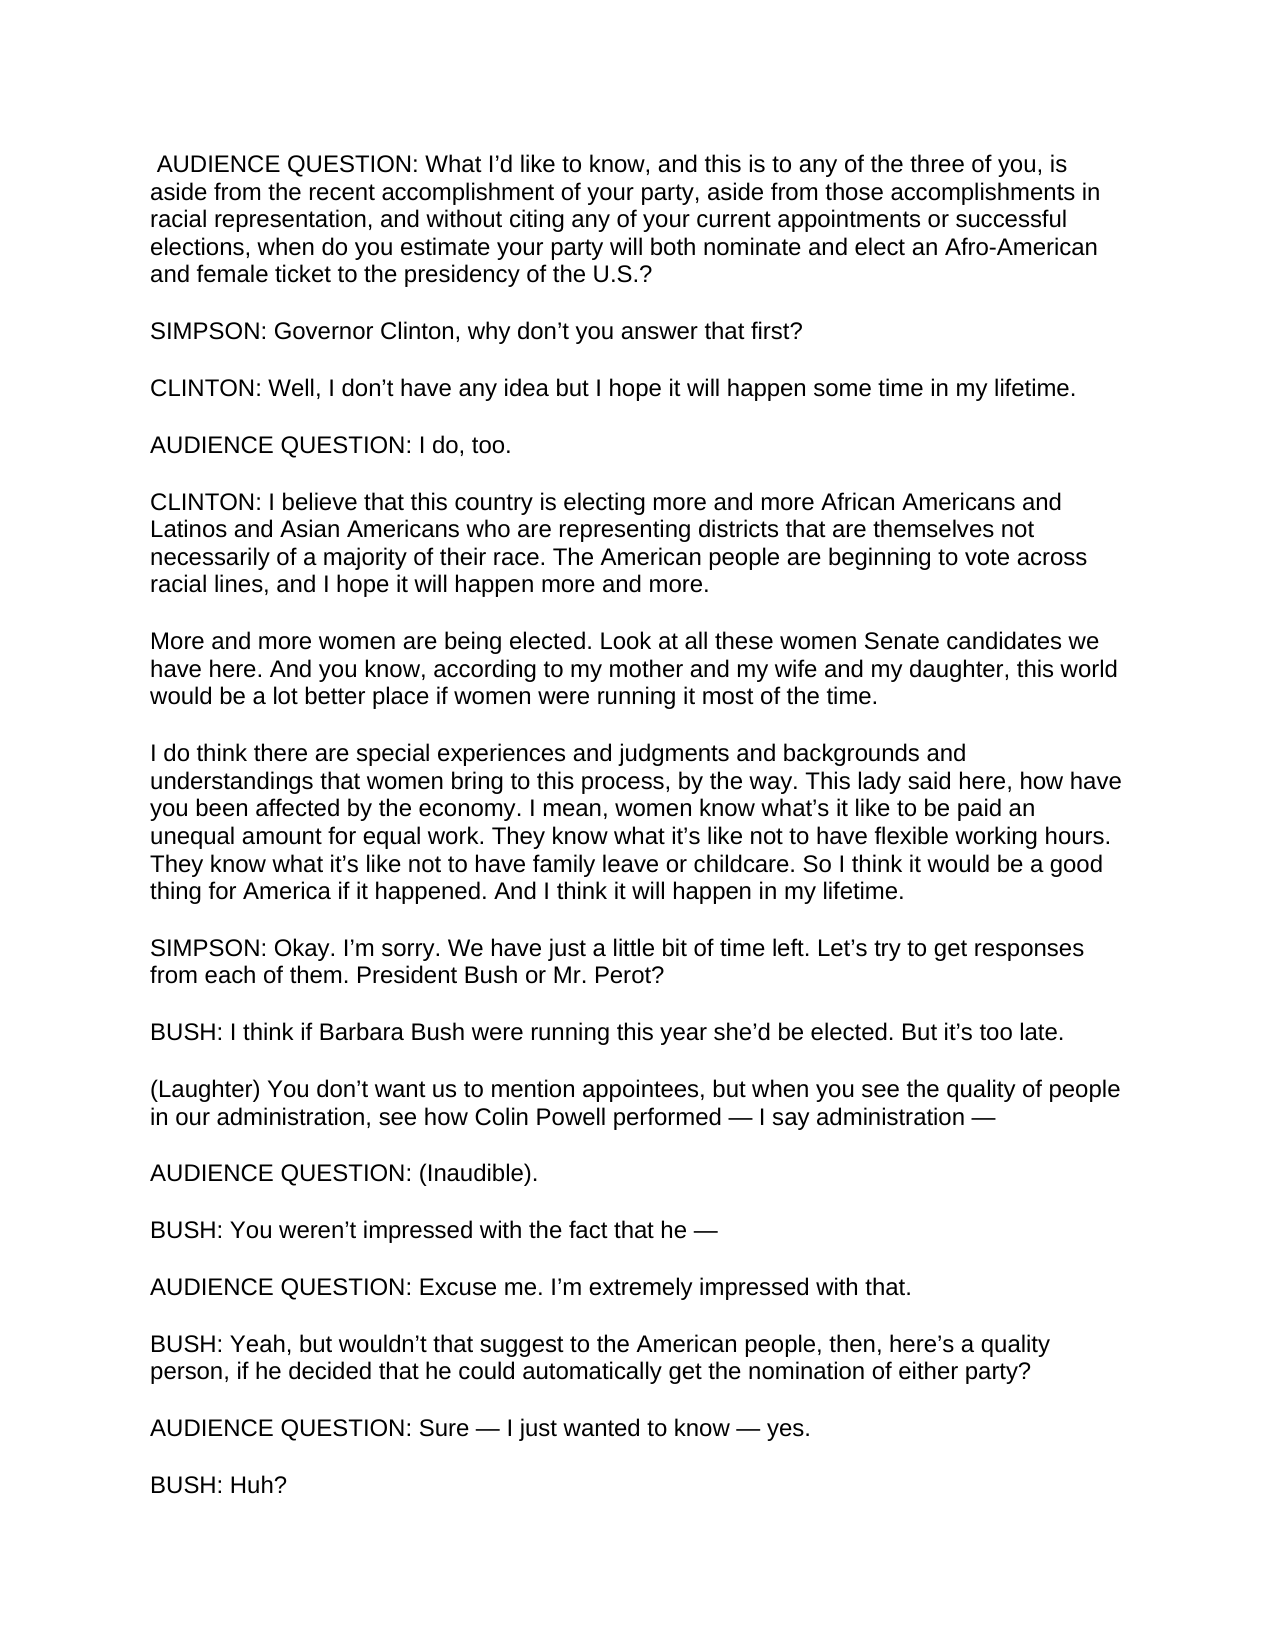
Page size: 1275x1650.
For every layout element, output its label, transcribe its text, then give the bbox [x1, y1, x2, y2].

text I do think there are special experiences and judgments and backgrounds and understandings that women bring to this process, by the way. This lady said here, how have you been affected by the economy. I mean, women know what’s it like to be paid an unequal amount for equal work. They know what it’s like not to have flexible working hours. They know what it’s like not to have family leave or childcare. So I think it would be a good thing for America if it happened. And I think it will happen in my lifetime. [150, 739, 1125, 905]
text More and more women are being elected. Look at all these women Senate candidates we have here. And you know, according to my mother and my wife and my daughter, this world would be a lot better place if women were running it most of the time. [150, 627, 1125, 710]
text CLINTON: Well, I don’t have any idea but I hope it will happen some time in my lifetime. [150, 374, 1125, 402]
text AUDIENCE QUESTION: Sure — I just wanted to know — yes. [150, 1414, 1125, 1442]
text BUSH: I think if Barbara Bush were running this year she’d be elected. But it’s too late. [150, 1018, 1125, 1046]
text (Laughter) You don’t want us to mention appointees, but when you see the quality of people in our administration, see how Colin Powell performed — I say administration — [150, 1075, 1125, 1130]
text BUSH: Huh? [150, 1471, 1125, 1498]
text AUDIENCE QUESTION: I do, too. [150, 431, 1125, 458]
text AUDIENCE QUESTION: (Inaudible). [150, 1159, 1125, 1187]
text BUSH: You weren’t impressed with the fact that he — [150, 1216, 1125, 1244]
text BUSH: Yeah, but wouldn’t that suggest to the American people, then, here’s a quality person, if he decided that he could automatically get the nomination of either party? [150, 1330, 1125, 1385]
text AUDIENCE QUESTION: What I’d like to know, and this is to any of the three of you, is aside from the recent accomplishment of your party, aside from those accomplishments in racial representation, and without citing any of your current appointments or successful elections, when do you estimate your party will both nominate and elect an Afro-American and female ticket to the presidency of the U.S.? [150, 150, 1125, 288]
text CLINTON: I believe that this country is electing more and more African Americans and Latinos and Asian Americans who are representing districts that are themselves not necessarily of a majority of their race. The American people are beginning to vote across racial lines, and I hope it will happen more and more. [150, 487, 1125, 598]
text AUDIENCE QUESTION: Excuse me. I’m extremely impressed with that. [150, 1273, 1125, 1301]
text SIMPSON: Governor Clinton, why don’t you answer that first? [150, 317, 1125, 345]
text SIMPSON: Okay. I’m sorry. We have just a little bit of time left. Let’s try to get responses from each of them. President Bush or Mr. Perot? [150, 934, 1125, 989]
